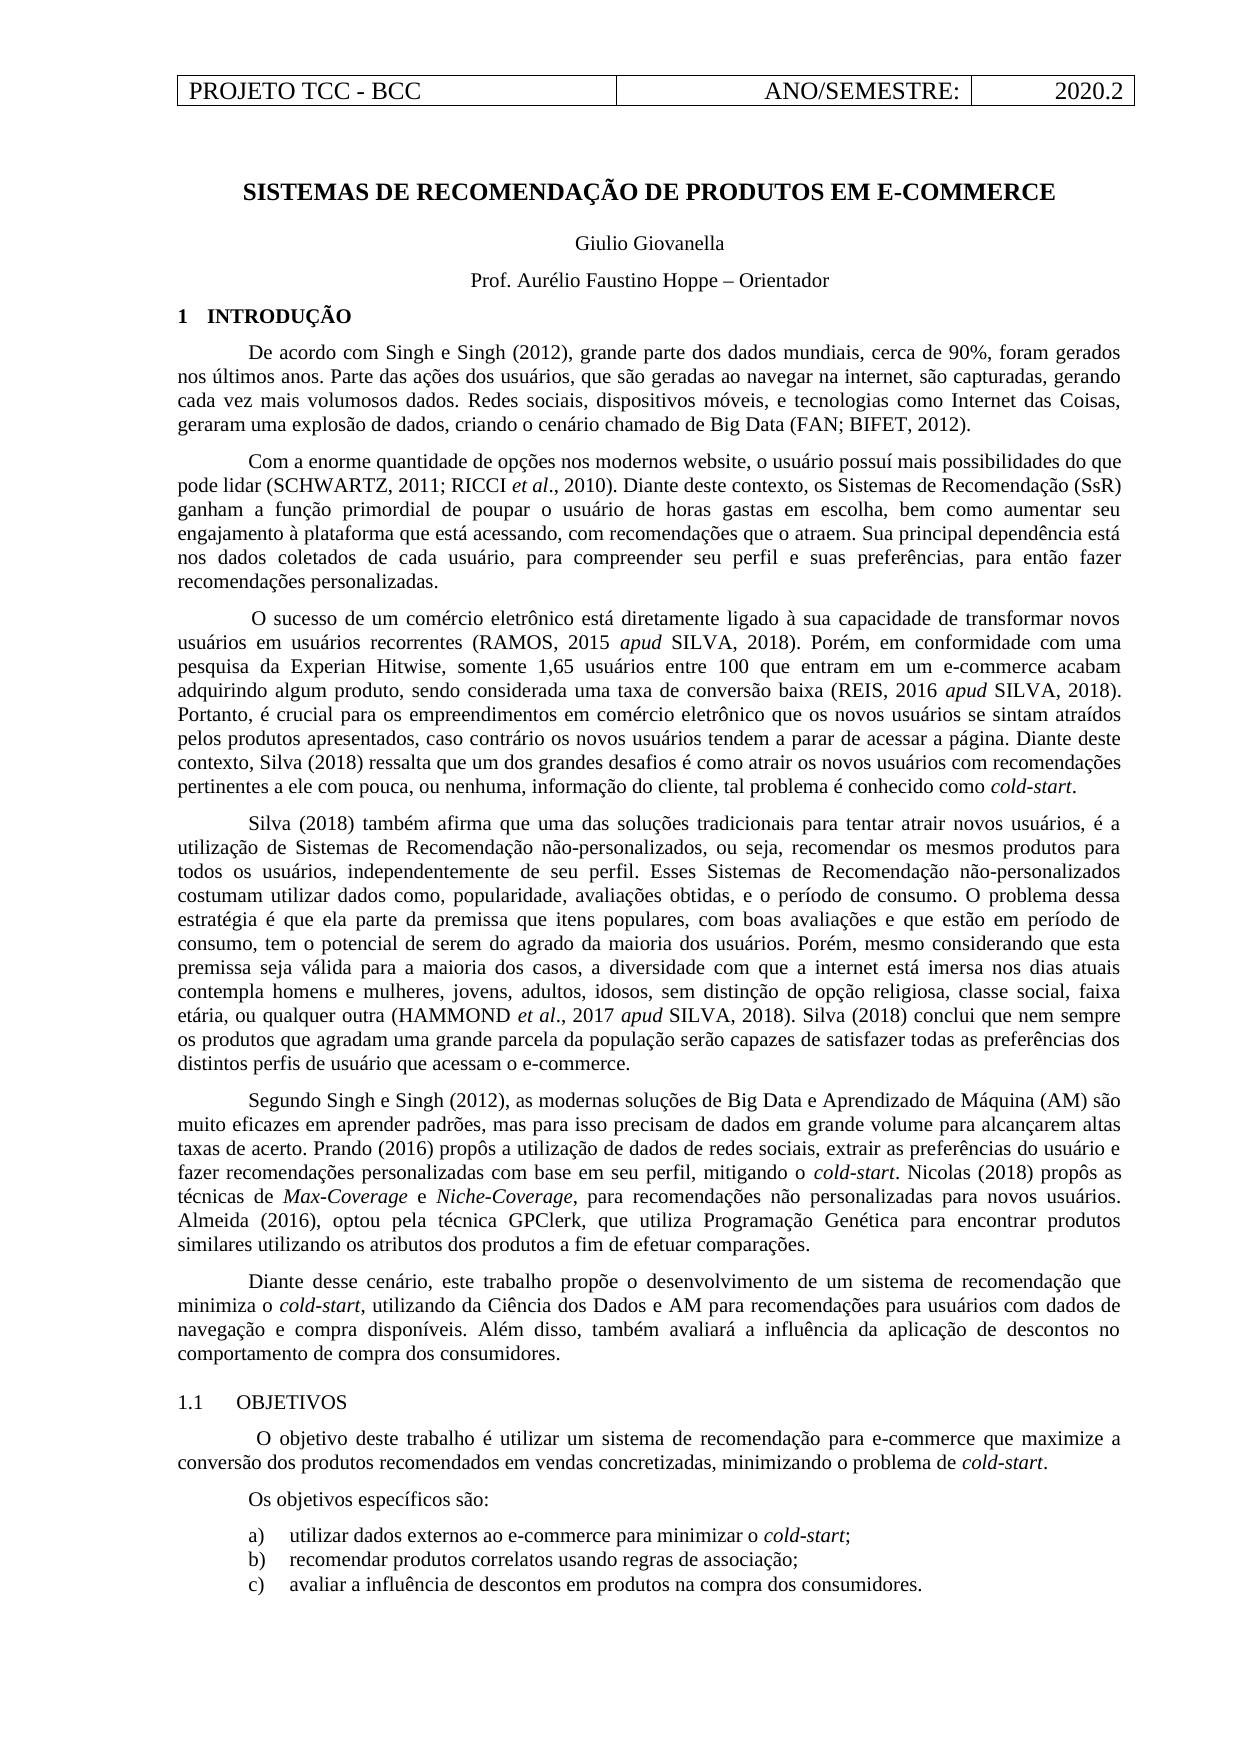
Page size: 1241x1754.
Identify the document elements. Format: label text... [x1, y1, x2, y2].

text recomendar produtos correlatos usando regras de associação; [248, 1547, 1122, 1571]
subtitle OBJETIVOS [177, 1390, 1122, 1414]
text Giulio Giovanella [177, 231, 1122, 255]
text Segundo Singh e Singh (2012), as modernas soluções de Big Data e Aprendizado de Máquina (AM) são muito eficazes em aprender padrões, mas para isso precisam de dados em grande volume para alcançarem altas taxas de acerto. Prando (2016) propôs a utilização de dados de redes sociais, extrair as preferências do usuário e fazer recomendações personalizadas com base em seu perfil, mitigando o cold-start. Nicolas (2018) propôs as técnicas de Max-Coverage e Niche-Coverage, para recomendações não personalizadas para novos usuários. Almeida (2016), optou pela técnica GPClerk, que utiliza Programação Genética para encontrar produtos similares utilizando os atributos dos produtos a fim de efetuar comparações. [177, 1088, 1122, 1256]
text Os objetivos específicos são: [177, 1487, 1122, 1511]
subtitle Introdução [177, 304, 1122, 328]
text utilizar dados externos ao e-commerce para minimizar o cold-start; [248, 1523, 1122, 1547]
text SISTEMAS DE RECOMENDAÇÃO DE PRODUTOS EM E-COMMERCE [177, 177, 1122, 206]
text avaliar a influência de descontos em produtos na compra dos consumidores. [248, 1571, 1122, 1596]
text Com a enorme quantidade de opções nos modernos website, o usuário possuí mais possibilidades do que pode lidar (SCHWARTZ, 2011; RICCI et al., 2010). Diante deste contexto, os Sistemas de Recomendação (SsR) ganham a função primordial de poupar o usuário de horas gastas em escolha, bem como aumentar seu engajamento à plataforma que está acessando, com recomendações que o atraem. Sua principal dependência está nos dados coletados de cada usuário, para compreender seu perfil e suas preferências, para então fazer recomendações personalizadas. [177, 449, 1122, 593]
text Prof. Aurélio Faustino Hoppe – Orientador [177, 267, 1122, 292]
text O objetivo deste trabalho é utilizar um sistema de recomendação para e-commerce que maximize a conversão dos produtos recomendados em vendas concretizadas, minimizando o problema de cold-start. [177, 1426, 1122, 1474]
text O sucesso de um comércio eletrônico está diretamente ligado à sua capacidade de transformar novos usuários em usuários recorrentes (RAMOS, 2015 apud SILVA, 2018). Porém, em conformidade com uma pesquisa da Experian Hitwise, somente 1,65 usuários entre 100 que entram em um e-commerce acabam adquirindo algum produto, sendo considerada uma taxa de conversão baixa (REIS, 2016 apud SILVA, 2018). Portanto, é crucial para os empreendimentos em comércio eletrônico que os novos usuários se sintam atraídos pelos produtos apresentados, caso contrário os novos usuários tendem a parar de acessar a página. Diante deste contexto, Silva (2018) ressalta que um dos grandes desafios é como atrair os novos usuários com recomendações pertinentes a ele com pouca, ou nenhuma, informação do cliente, tal problema é conhecido como cold-start. [177, 606, 1122, 798]
text Silva (2018) também afirma que uma das soluções tradicionais para tentar atrair novos usuários, é a utilização de Sistemas de Recomendação não-personalizados, ou seja, recomendar os mesmos produtos para todos os usuários, independentemente de seu perfil. Esses Sistemas de Recomendação não-personalizados costumam utilizar dados como, popularidade, avaliações obtidas, e o período de consumo. O problema dessa estratégia é que ela parte da premissa que itens populares, com boas avaliações e que estão em período de consumo, tem o potencial de serem do agrado da maioria dos usuários. Porém, mesmo considerando que esta premissa seja válida para a maioria dos casos, a diversidade com que a internet está imersa nos dias atuais contempla homens e mulheres, jovens, adultos, idosos, sem distinção de opção religiosa, classe social, faixa etária, ou qualquer outra (HAMMOND et al., 2017 apud SILVA, 2018). Silva (2018) conclui que nem sempre os produtos que agradam uma grande parcela da população serão capazes de satisfazer todas as preferências dos distintos perfis de usuário que acessam o e-commerce. [177, 811, 1122, 1075]
text Diante desse cenário, este trabalho propõe o desenvolvimento de um sistema de recomendação que minimiza o cold-start, utilizando da Ciência dos Dados e AM para recomendações para usuários com dados de navegação e compra disponíveis. Além disso, também avaliará a influência da aplicação de descontos no comportamento de compra dos consumidores. [177, 1269, 1122, 1365]
text De acordo com Singh e Singh (2012), grande parte dos dados mundiais, cerca de 90%, foram gerados nos últimos anos. Parte das ações dos usuários, que são geradas ao navegar na internet, são capturadas, gerando cada vez mais volumosos dados. Redes sociais, dispositivos móveis, e tecnologias como Internet das Coisas, geraram uma explosão de dados, criando o cenário chamado de Big Data (FAN; BIFET, 2012). [177, 340, 1122, 436]
